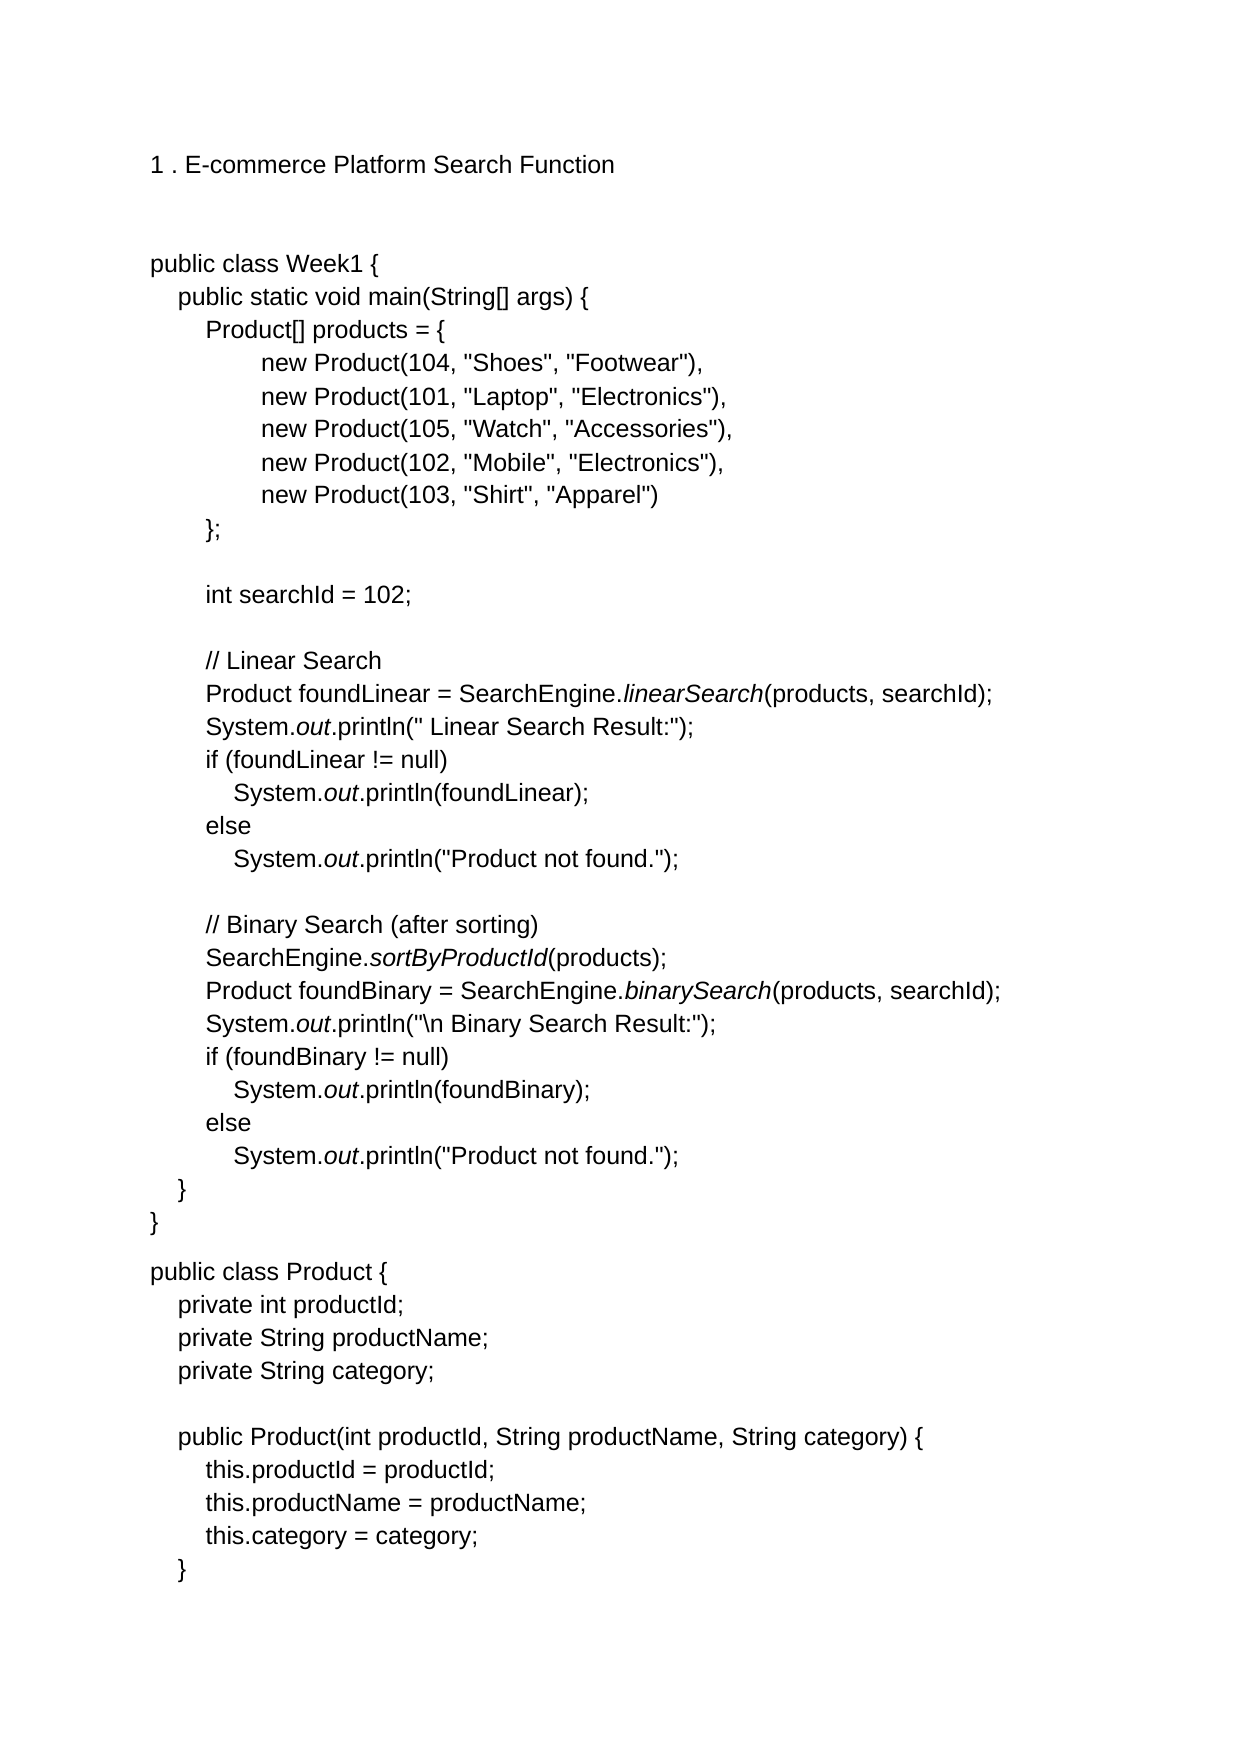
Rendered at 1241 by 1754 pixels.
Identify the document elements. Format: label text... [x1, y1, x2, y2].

text public class Week1 { public static void main(String[] args) { Product[] products = { new Product(104, "Shoes", "Footwear"), new Product(101, "Laptop", "Electronics"), new Product(105, "Watch", "Accessories"), new Product(102, "Mobile", "Electronics"), new Product(103, "Shirt", "Apparel") }; int searchId = 102; // Linear Search Product foundLinear = SearchEngine.linearSearch(products, searchId); System.out.println(" Linear Search Result:"); if (foundLinear != null) System.out.println(foundLinear); else System.out.println("Product not found."); // Binary Search (after sorting) SearchEngine.sortByProductId(products); Product foundBinary = SearchEngine.binarySearch(products, searchId); System.out.println("\n Binary Search Result:"); if (foundBinary != null) System.out.println(foundBinary); else System.out.println("Product not found."); } } [150, 249, 1090, 1236]
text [150, 1257, 1090, 1583]
text 1 . E-commerce Platform Search Function [150, 150, 1090, 179]
